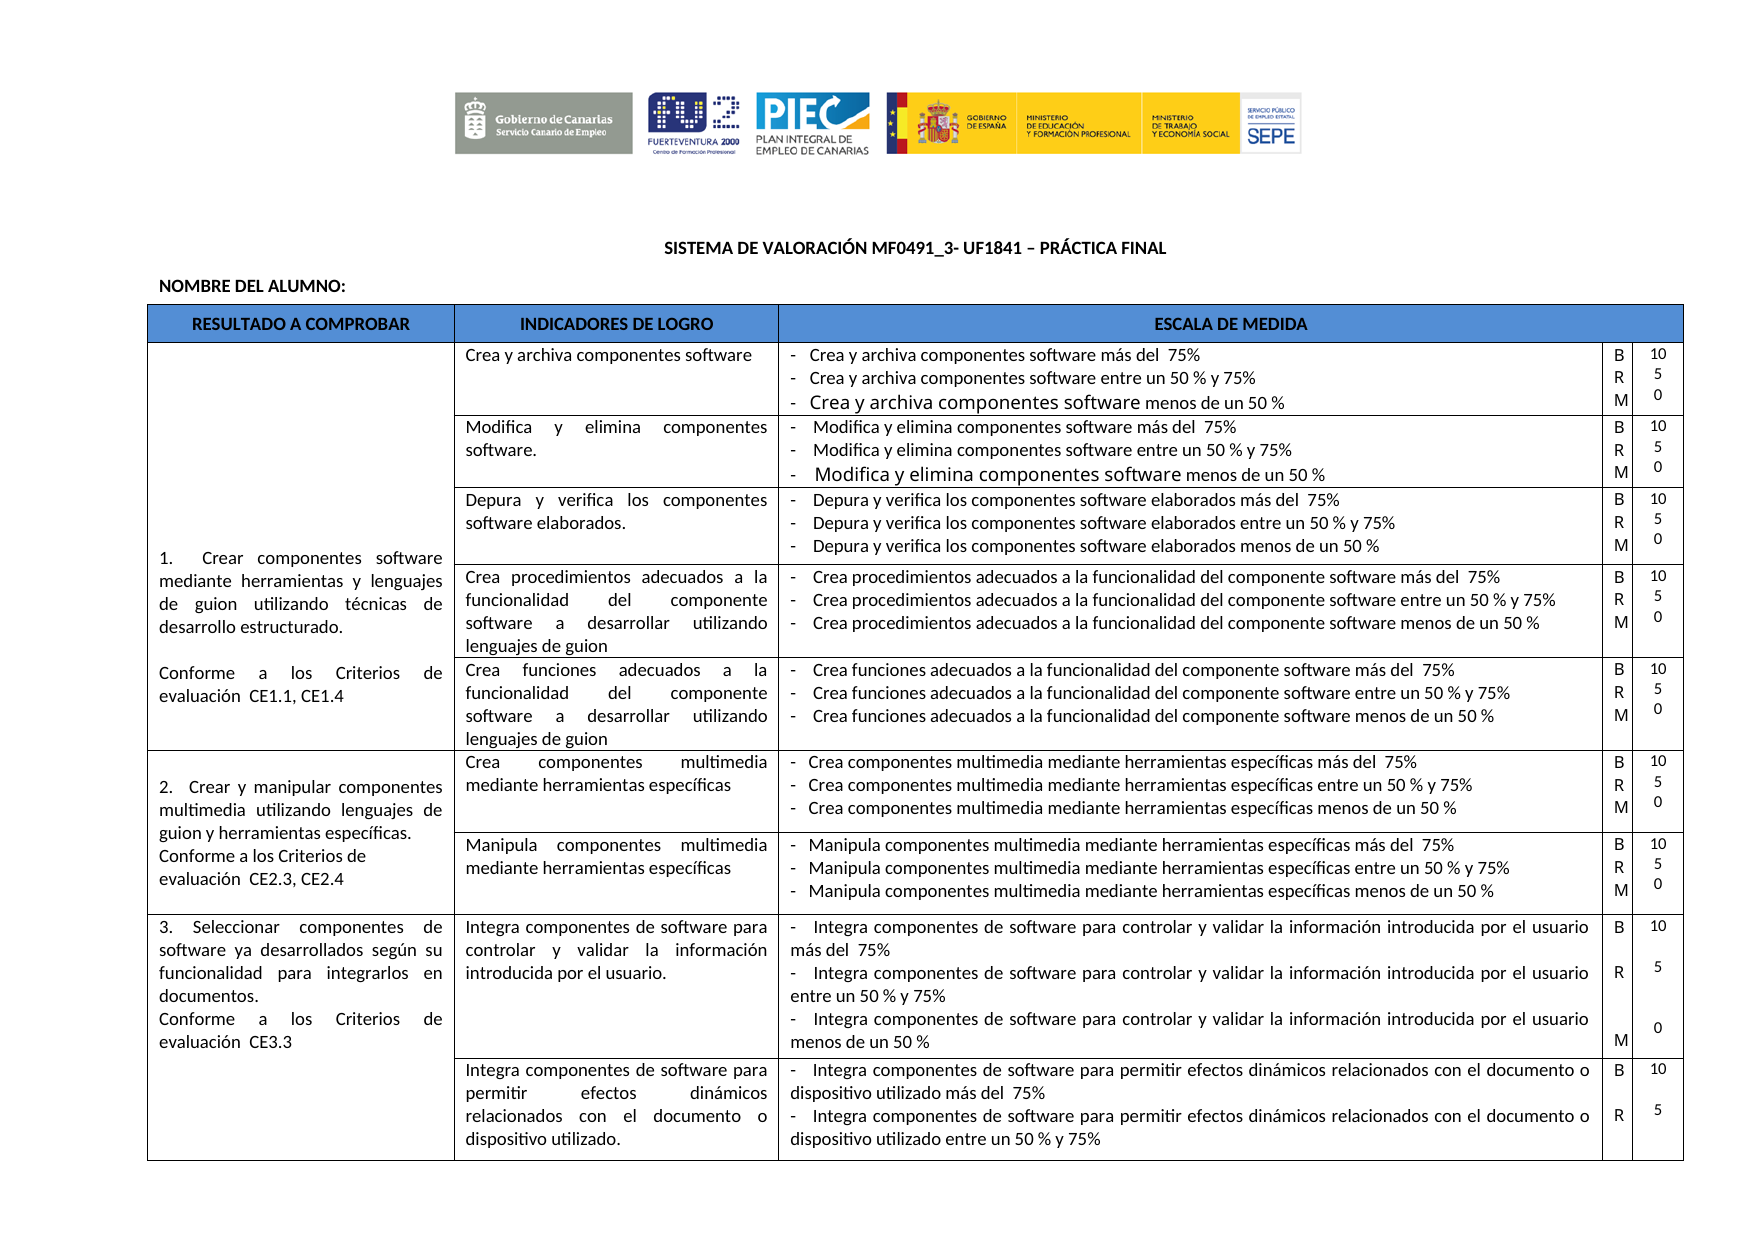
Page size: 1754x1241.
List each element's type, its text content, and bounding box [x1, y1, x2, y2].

table_cell - Crea funciones adecuados a la funcionalidad del componente software más del 75% - Crea funciones adecuados a la funcionalidad del componente software entre un 50 % y 75% - Crea funciones adecuados a la funcionalidad del componente software menos de un 50 % [779, 658, 1602, 750]
table_cell Manipula componentes multimedia mediante herramientas específicas [455, 833, 778, 914]
table_cell 3. Seleccionar componentes de software ya desarrollados según su funcionalidad para integrarlos en documentos. Conforme a los Criterios de evaluación CE3.3 [148, 915, 454, 1160]
table_cell Integra componentes de software para permitir efectos dinámicos relacionados con el documento o dispositivo utilizado. [455, 1059, 778, 1160]
table_cell - Crea y archiva componentes software más del 75% - Crea y archiva componentes software entre un 50 % y 75% - Crea y archiva componentes software menos de un 50 % [779, 343, 1602, 414]
table_cell Modifica y elimina componentes software. [455, 416, 778, 487]
table_cell B R M [1603, 915, 1632, 1057]
table_cell 1. Crear componentes software mediante herramientas y lenguajes de guion utilizando técnicas de desarrollo estructurado. Conforme a los Criterios de evaluación CE1.1, CE1.4 [148, 343, 454, 750]
table_cell - Manipula componentes multimedia mediante herramientas específicas más del 75% - Manipula componentes multimedia mediante herramientas específicas entre un 50 % y 75% - Manipula componentes multimedia mediante herramientas específicas menos de un 50 % [779, 833, 1602, 914]
table_cell Depura y verifica los componentes software elaborados. [455, 488, 778, 564]
table_cell 10 5 0 [1633, 751, 1683, 832]
table_cell B R M [1603, 833, 1632, 914]
table_cell 2. Crear y manipular componentes multimedia utilizando lenguajes de guion y herramientas específicas. Conforme a los Criterios de evaluación CE2.3, CE2.4 [148, 751, 454, 914]
table_cell B R M [1603, 658, 1632, 750]
table_cell - Crea componentes multimedia mediante herramientas específicas más del 75% - Crea componentes multimedia mediante herramientas específicas entre un 50 % y 75% - Crea componentes multimedia mediante herramientas específicas menos de un 50 % [779, 751, 1602, 832]
table_cell B R M [1603, 416, 1632, 487]
table_cell ESCALA DE MEDIDA [779, 305, 1683, 342]
table_cell 10 5 0 [1633, 658, 1683, 750]
table_cell 10 5 0 [1633, 416, 1683, 487]
table_cell RESULTADO A COMPROBAR [148, 305, 454, 342]
table_cell B R M [1603, 343, 1632, 414]
table_cell B R M [1603, 751, 1632, 832]
table_cell 10 5 0 [1633, 565, 1683, 657]
table_cell 10 5 0 [1633, 343, 1683, 414]
table_cell Integra componentes de software para controlar y validar la información introducida por el usuario. [455, 915, 778, 1057]
table_cell Crea componentes multimedia mediante herramientas específicas [455, 751, 778, 832]
table_cell - Integra componentes de software para controlar y validar la información introducida por el usuario más del 75% - Integra componentes de software para controlar y validar la información introducida por el usuario entre un 50 % y 75% - Integra componentes de software para controlar y validar la información introducida por el usuario menos de un 50 % [779, 915, 1602, 1057]
table_header SISTEMA DE VALORACIÓN MF0491_3- UF1841 – PRÁCTICA FINAL [148, 229, 1683, 267]
table_cell - Modifica y elimina componentes software más del 75% - Modifica y elimina componentes software entre un 50 % y 75% - Modifica y elimina componentes software menos de un 50 % [779, 416, 1602, 487]
table_cell NOMBRE DEL ALUMNO: [148, 267, 1683, 304]
table_cell - Crea procedimientos adecuados a la funcionalidad del componente software más del 75% - Crea procedimientos adecuados a la funcionalidad del componente software entre un 50 % y 75% - Crea procedimientos adecuados a la funcionalidad del componente software menos de un 50 % [779, 565, 1602, 657]
table_cell 10 5 0 [1633, 1059, 1683, 1160]
table_cell 10 5 0 [1633, 488, 1683, 564]
table_cell B R M [1603, 565, 1632, 657]
table_cell Crea procedimientos adecuados a la funcionalidad del componente software a desarrollar utilizando lenguajes de guion [455, 565, 778, 657]
table_cell Crea y archiva componentes software [455, 343, 778, 414]
table_cell 10 5 0 [1633, 915, 1683, 1057]
table_cell INDICADORES DE LOGRO [455, 305, 778, 342]
table_cell 10 5 0 [1633, 833, 1683, 914]
table_cell Crea funciones adecuados a la funcionalidad del componente software a desarrollar utilizando lenguajes de guion [455, 658, 778, 750]
table_cell B R M [1603, 1059, 1632, 1160]
table_cell - Depura y verifica los componentes software elaborados más del 75% - Depura y verifica los componentes software elaborados entre un 50 % y 75% - Depura y verifica los componentes software elaborados menos de un 50 % [779, 488, 1602, 564]
table_cell B R M [1603, 488, 1632, 564]
picture [434, 73, 1320, 173]
